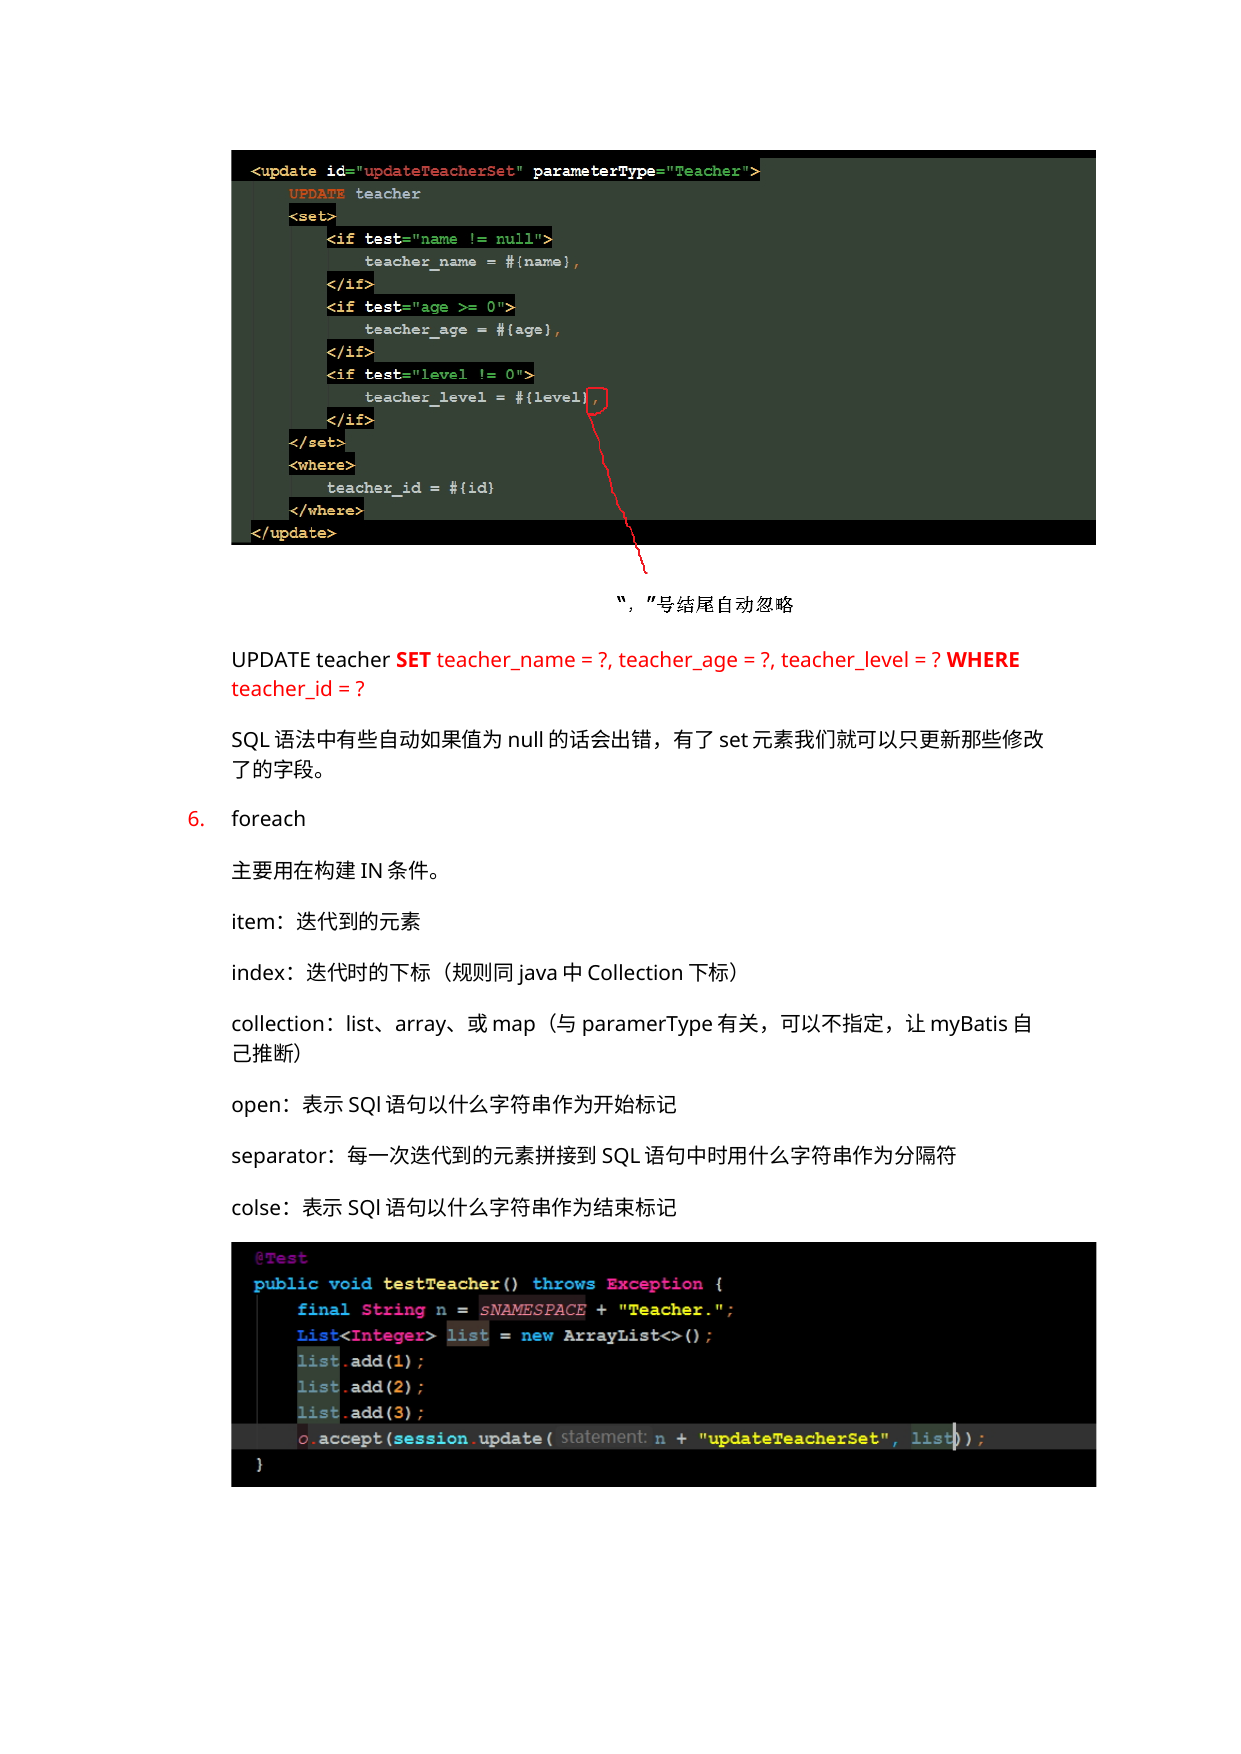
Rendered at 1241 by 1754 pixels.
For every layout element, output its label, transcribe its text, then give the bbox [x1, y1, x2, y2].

list item：迭代到的元素 [231, 905, 1053, 935]
picture [231, 150, 1097, 625]
list SQL语法中有些自动如果值为null的话会出错，有了set元素我们就可以只更新那些修改了的字段。 [231, 723, 1053, 784]
list collection：list、array、或map（与paramerType有关，可以不指定，让myBatis自己推断） [231, 1007, 1053, 1068]
list 主要用在构建IN条件。 [231, 854, 1053, 884]
list foreach [187, 804, 1053, 833]
list separator：每一次迭代到的元素拼接到SQL语句中时用什么字符串作为分隔符 [231, 1140, 1053, 1170]
list UPDATE teacher SET teacher_name = ?, teacher_age = ?, teacher_level = ? WHERE teacher_id = ? [231, 646, 1053, 702]
list index：迭代时的下标（规则同java中Collection下标） [231, 956, 1053, 986]
picture [231, 1242, 1097, 1487]
list colse：表示SQl语句以什么字符串作为结束标记 [231, 1191, 1053, 1221]
list open：表示SQl语句以什么字符串作为开始标记 [231, 1089, 1053, 1119]
